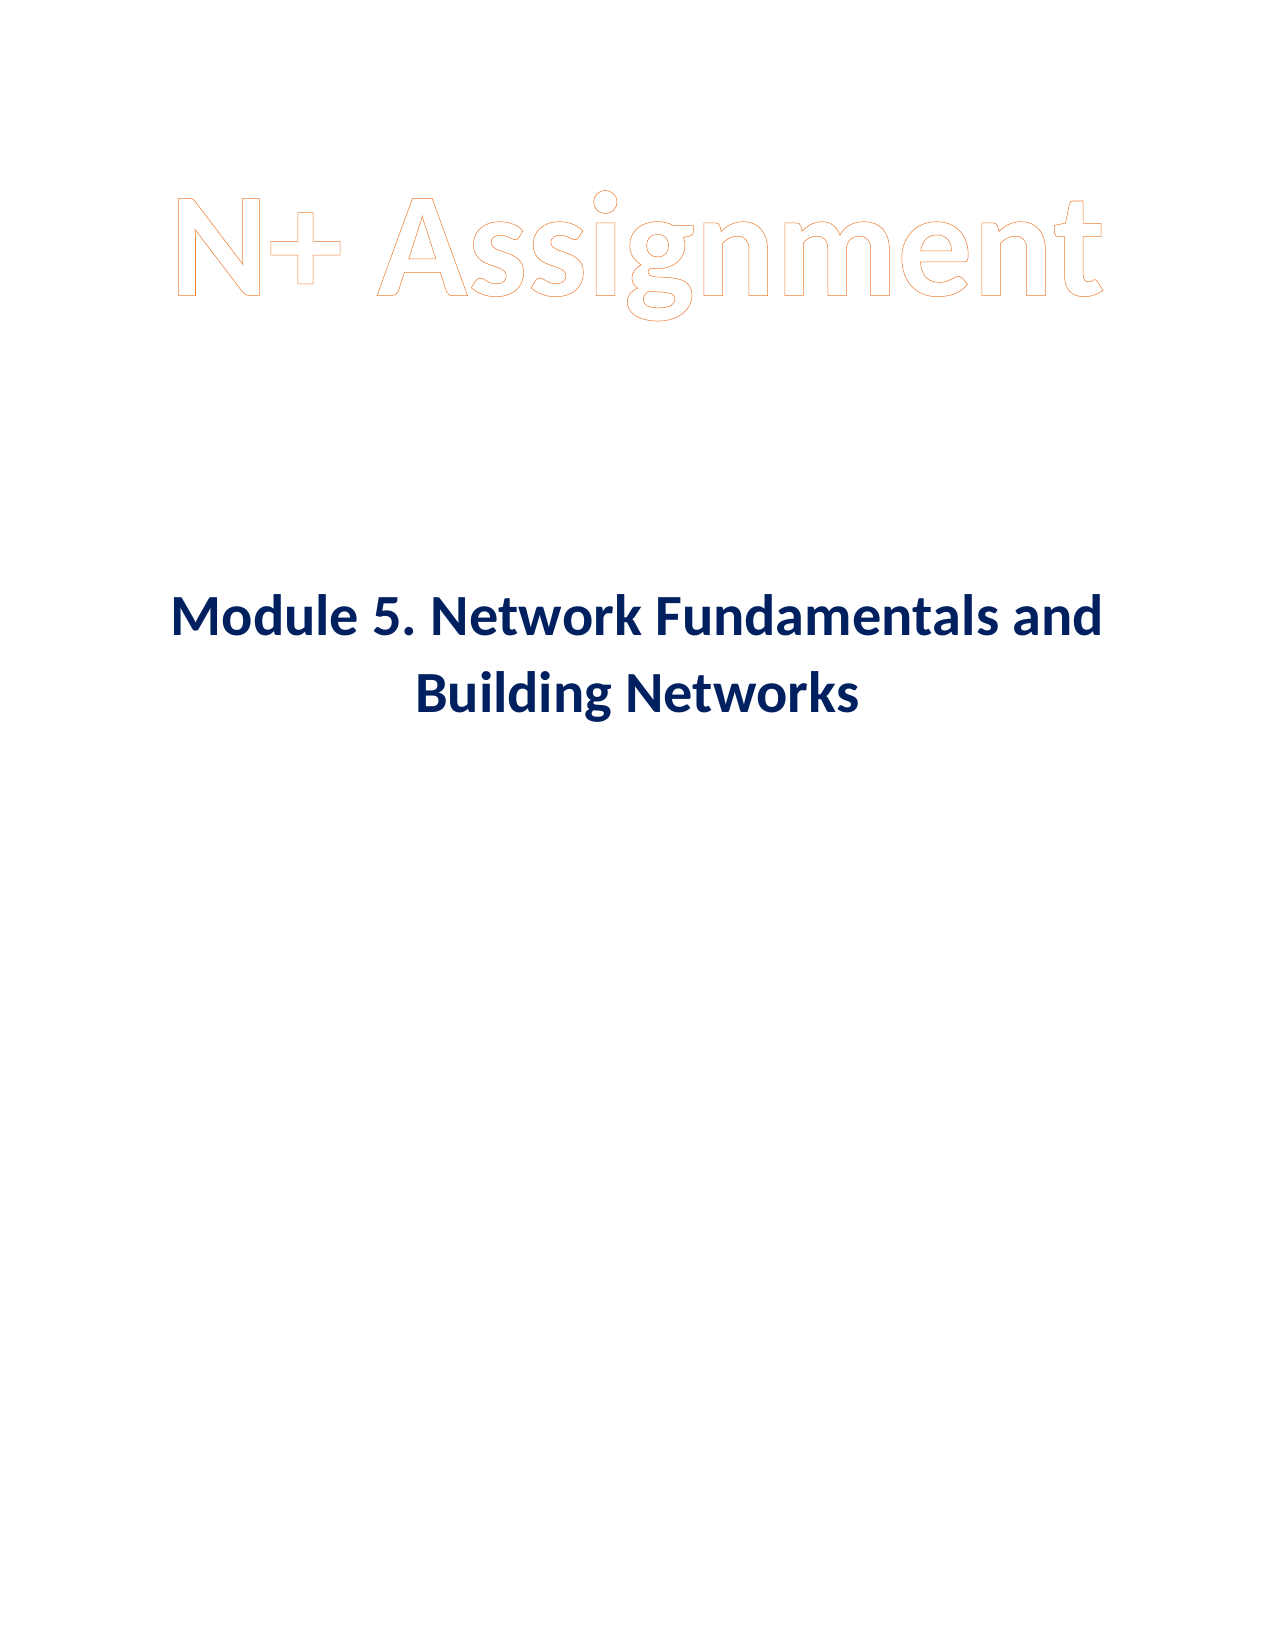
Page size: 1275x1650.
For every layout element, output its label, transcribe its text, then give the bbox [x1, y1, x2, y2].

text N+ Assignment [150, 150, 1125, 333]
text Module 5. Network Fundamentals and Building Networks [150, 579, 1125, 727]
